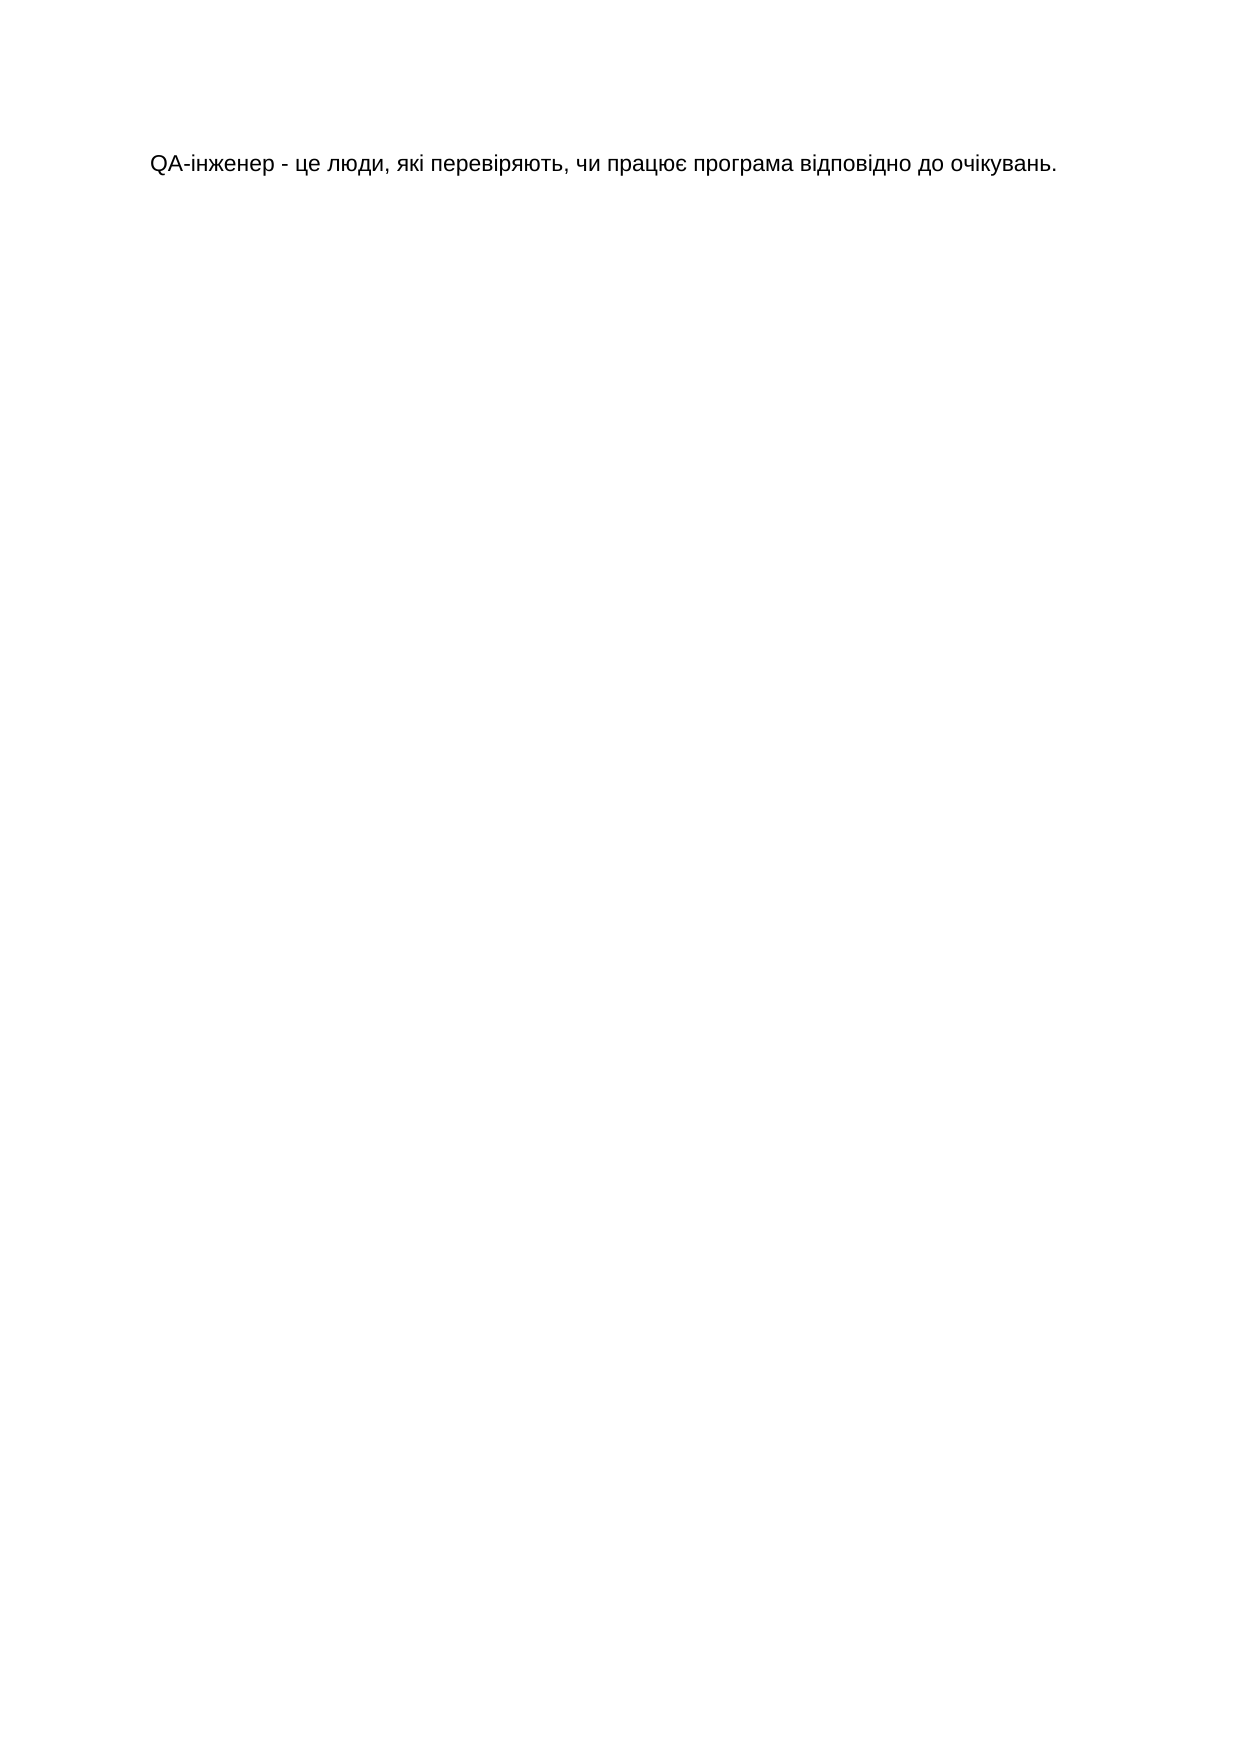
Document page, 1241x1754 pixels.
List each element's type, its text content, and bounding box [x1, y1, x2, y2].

text QA-інженер - це люди, які перевіряють, чи працює програма відповідно до очікувань. [150, 150, 1090, 176]
